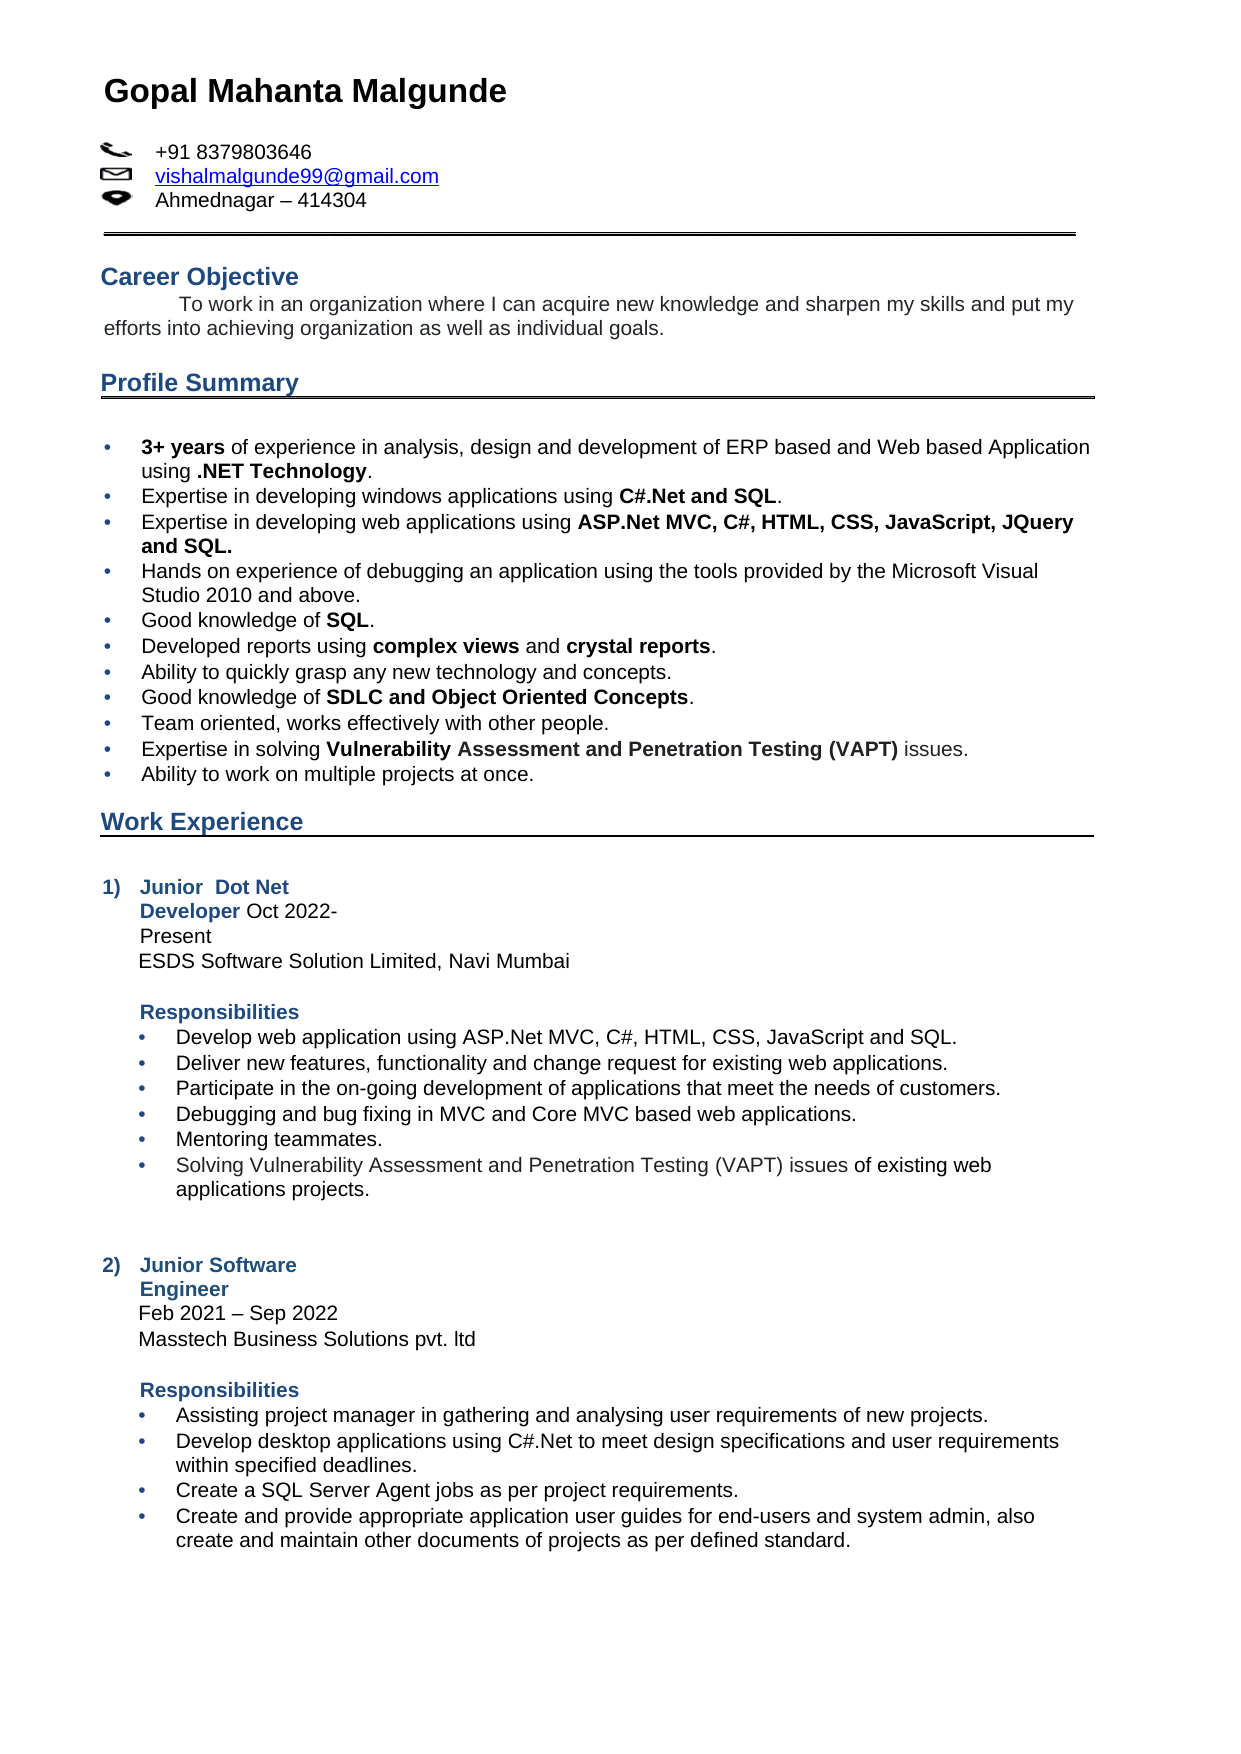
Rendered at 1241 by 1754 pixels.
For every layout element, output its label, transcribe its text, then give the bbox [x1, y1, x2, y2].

list Expertise in solving Vulnerability Assessment and Penetration Testing (VAPT) issues. [103, 737, 1096, 761]
list Developed reports using complex views and crystal reports. [103, 635, 1096, 658]
picture [99, 166, 132, 181]
picture [99, 141, 132, 157]
list Good knowledge of SDLC and Object Oriented Concepts. [103, 686, 1096, 709]
list Junior Software Engineer [102, 1252, 367, 1300]
text Responsibilities [139, 1000, 1098, 1024]
text ESDS Software Solution Limited, Navi Mumbai [138, 949, 1096, 973]
list Create a SQL Server Agent jobs as per project requirements. [138, 1479, 1096, 1502]
text Gopal Mahanta Malgunde [103, 72, 1065, 110]
subtitle Work Experience [101, 806, 1098, 864]
text ____________________________________________________________________________________ [103, 212, 1096, 236]
list Expertise in developing web applications using ASP.Net MVC, C#, HTML, CSS, JavaScript, JQuery and SQL. [103, 511, 1096, 558]
list Team oriented, works effectively with other people. [103, 712, 1096, 735]
list Ability to quickly grasp any new technology and concepts. [103, 660, 1096, 684]
list Deliver new features, functionality and change request for existing web applications. [138, 1051, 1096, 1075]
text +91 8379803646 [103, 140, 1065, 164]
text To work in an organization where I can acquire new knowledge and sharpen my skills and put my efforts into achieving organization as well as individual goals. [103, 293, 1096, 340]
text Responsibilities [139, 1378, 1098, 1402]
list Solving Vulnerability Assessment and Penetration Testing (VAPT) issues of existing web applications projects. [138, 1154, 1096, 1201]
text Feb 2021 – Sep 2022 [138, 1302, 1096, 1325]
list Create and provide appropriate application user guides for end-users and system admin, also create and maintain other documents of projects as per defined standard. [138, 1504, 1096, 1551]
list Participate in the on-going development of applications that meet the needs of customers. [138, 1077, 1096, 1100]
list Debugging and bug fixing in MVC and Core MVC based web applications. [138, 1102, 1096, 1126]
list Mentoring teammates. [138, 1128, 1096, 1152]
text Ahmednagar – 414304 [103, 188, 1065, 212]
list Hands on experience of debugging an application using the tools provided by the Microsoft Visual Studio 2010 and above. [103, 560, 1096, 607]
subtitle Profile Summary [100, 368, 1098, 425]
text Masstech Business Solutions pvt. ltd [138, 1327, 1096, 1351]
text vishalmalgunde99@gmail.com [103, 164, 1065, 188]
list Develop desktop applications using C#.Net to meet design specifications and user requirements within specified deadlines. [138, 1430, 1096, 1477]
list Ability to work on multiple projects at once. [103, 763, 1096, 786]
picture [99, 189, 133, 206]
subtitle Career Objective [100, 262, 1098, 291]
list 3+ years of experience in analysis, design and development of ERP based and Web based Application using .NET Technology. [103, 436, 1096, 483]
list Assisting project manager in gathering and analysing user requirements of new projects. [138, 1404, 1096, 1427]
list Junior Dot Net Developer Oct 2022- Present [102, 874, 367, 948]
list Good knowledge of SQL. [103, 609, 1096, 633]
list Expertise in developing windows applications using C#.Net and SQL. [103, 485, 1096, 509]
list Develop web application using ASP.Net MVC, C#, HTML, CSS, JavaScript and SQL. [138, 1026, 1096, 1049]
